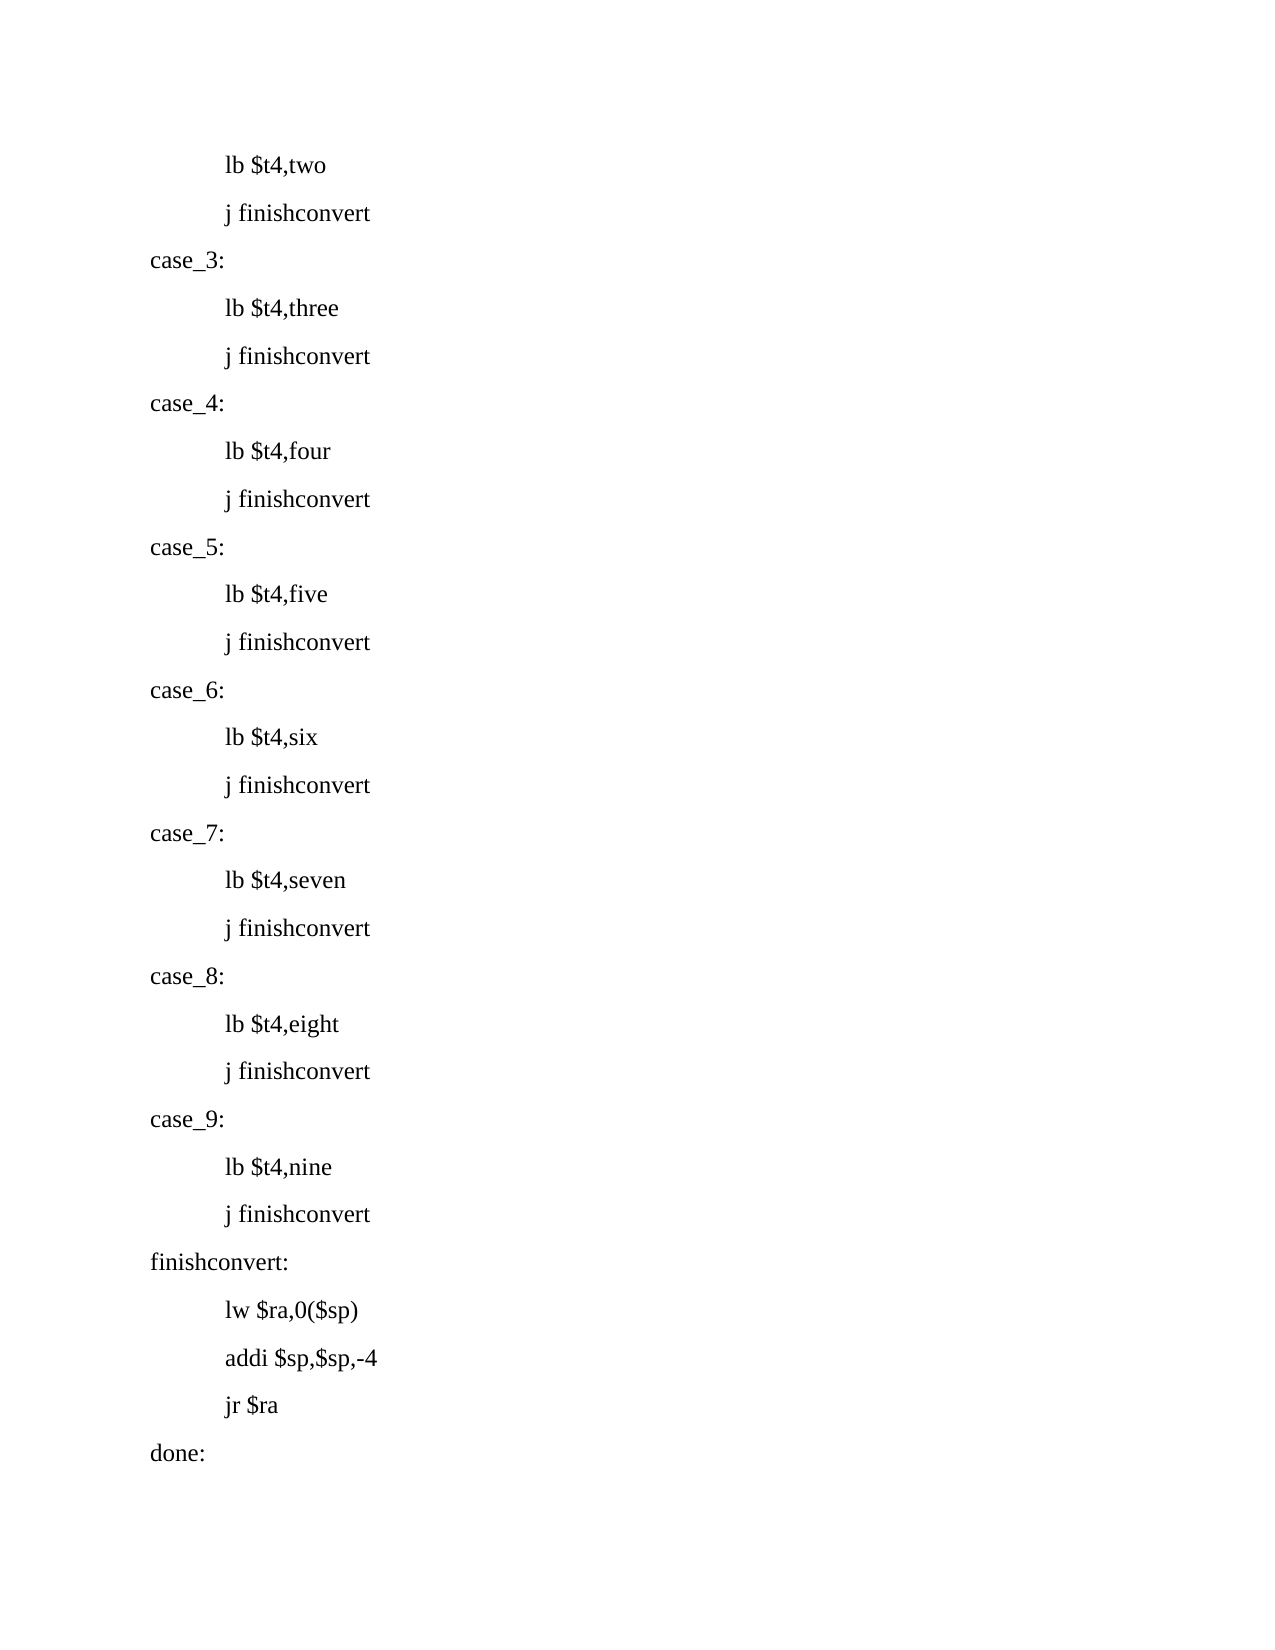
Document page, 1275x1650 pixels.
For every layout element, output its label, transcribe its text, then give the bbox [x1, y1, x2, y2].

text lb $t4,six [150, 722, 1125, 751]
text j finishconvert [150, 770, 1125, 799]
text case_4: [150, 388, 1125, 417]
text finishconvert: [150, 1247, 1125, 1276]
text j finishconvert [150, 484, 1125, 513]
text j finishconvert [150, 341, 1125, 369]
text lb $t4,nine [150, 1152, 1125, 1181]
text lb $t4,two [150, 150, 1125, 179]
text case_7: [150, 818, 1125, 847]
text j finishconvert [150, 198, 1125, 226]
text case_6: [150, 675, 1125, 703]
text lw $ra,0($sp) [150, 1295, 1125, 1324]
text lb $t4,eight [150, 1009, 1125, 1037]
text j finishconvert [150, 913, 1125, 942]
text jr $ra [150, 1390, 1125, 1419]
text addi $sp,$sp,-4 [150, 1343, 1125, 1371]
text lb $t4,seven [150, 866, 1125, 894]
text case_5: [150, 532, 1125, 560]
text done: [150, 1438, 1125, 1467]
text lb $t4,four [150, 436, 1125, 465]
text lb $t4,three [150, 293, 1125, 322]
text case_9: [150, 1104, 1125, 1133]
text lb $t4,five [150, 579, 1125, 608]
text j finishconvert [150, 1056, 1125, 1085]
text j finishconvert [150, 1199, 1125, 1228]
text case_8: [150, 961, 1125, 990]
text case_3: [150, 245, 1125, 274]
text j finishconvert [150, 627, 1125, 656]
